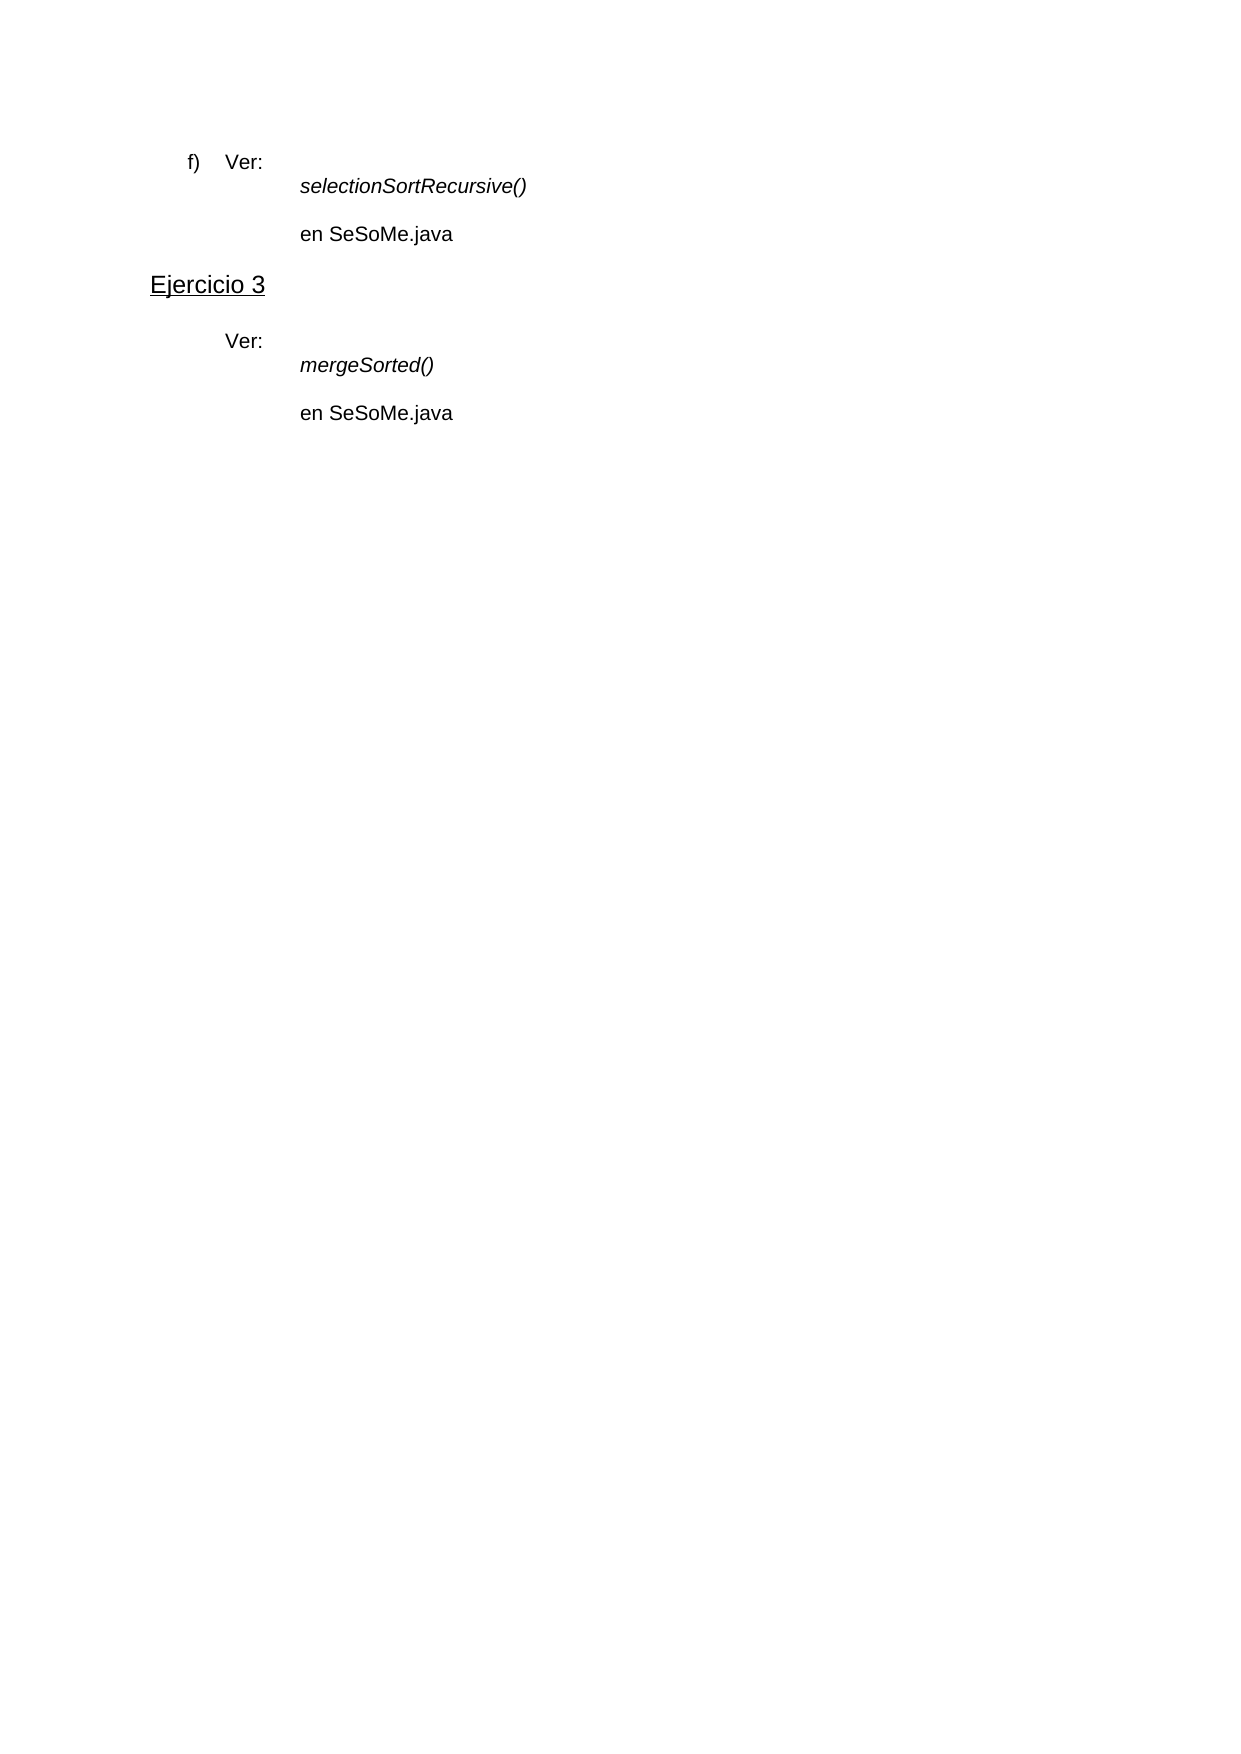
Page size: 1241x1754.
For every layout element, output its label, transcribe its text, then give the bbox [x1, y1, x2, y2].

text mergeSorted() [150, 353, 1090, 377]
text en SeSoMe.java [150, 401, 1090, 424]
text en SeSoMe.java [300, 222, 1090, 246]
list Ver: [187, 150, 1090, 174]
text Ver: [150, 329, 1090, 353]
text selectionSortRecursive() [300, 174, 1090, 198]
text Ejercicio 3 [150, 270, 1090, 298]
